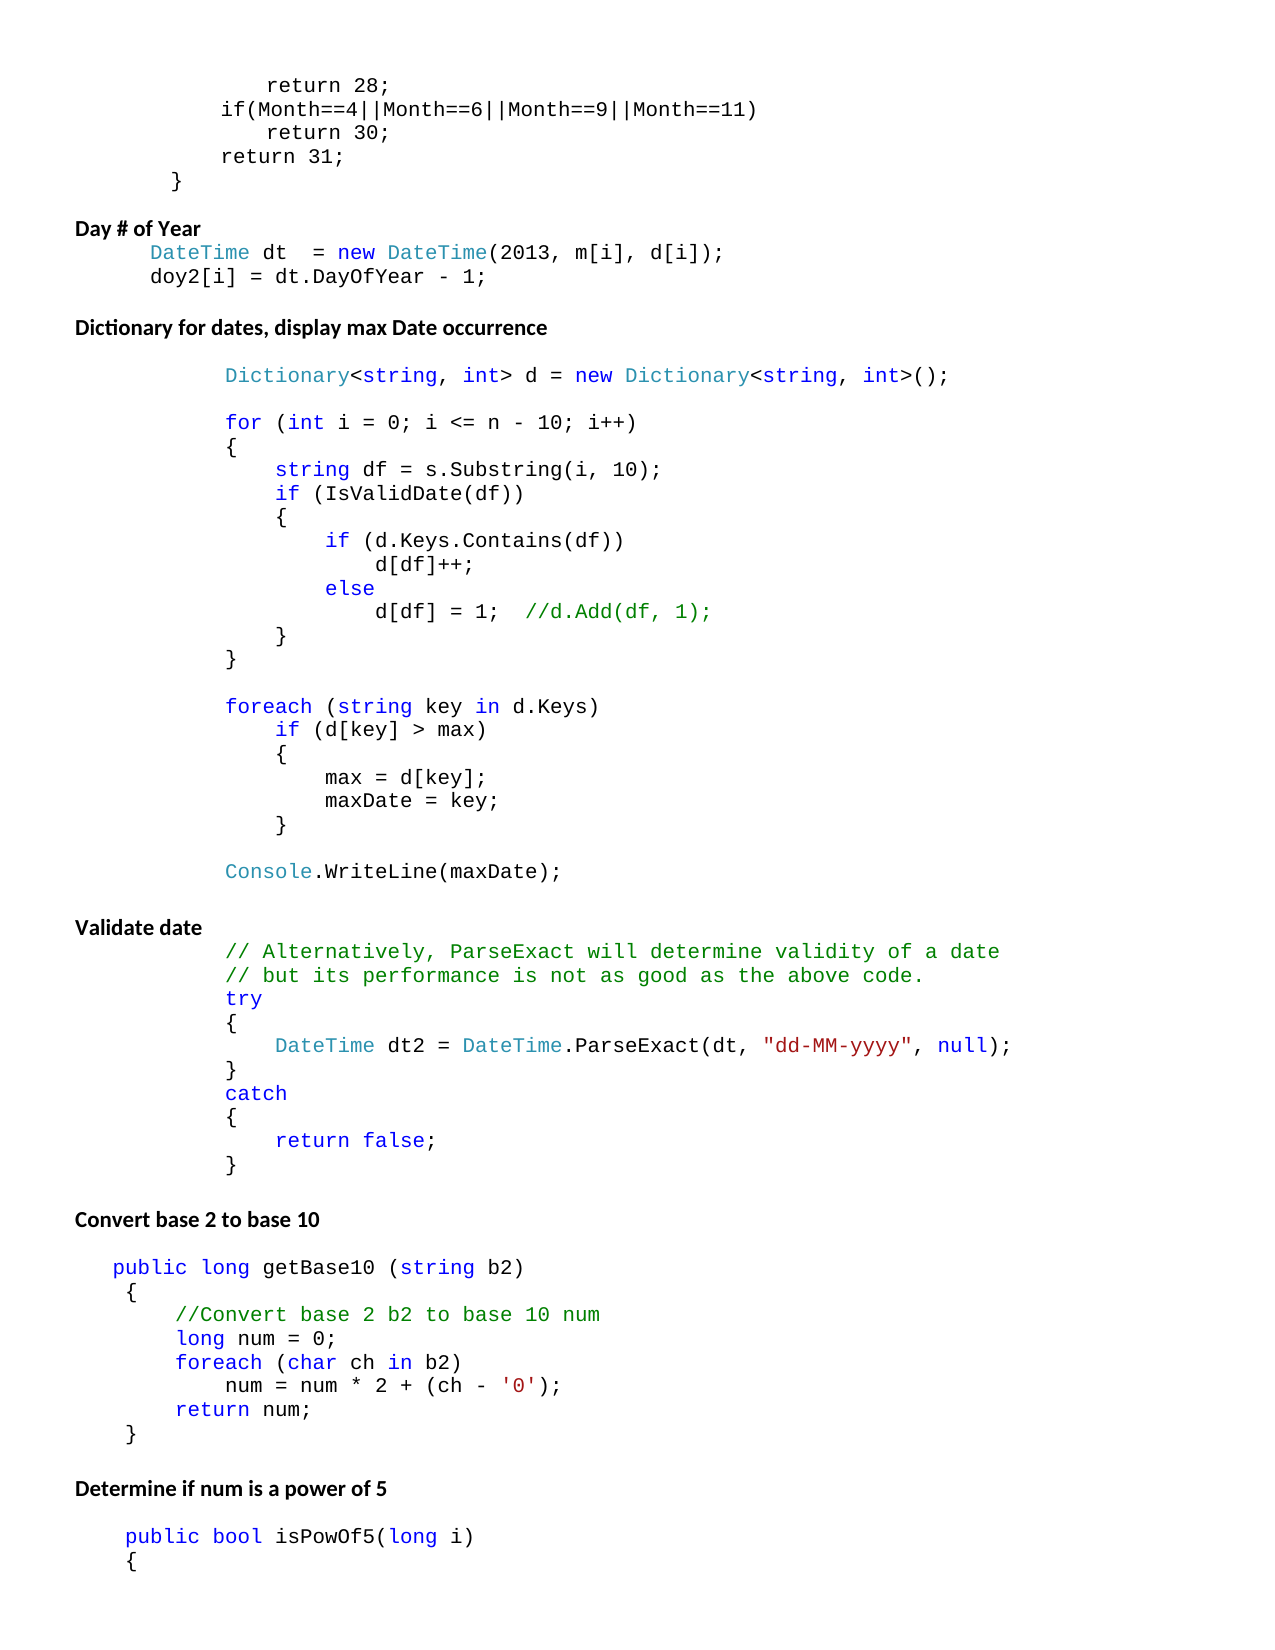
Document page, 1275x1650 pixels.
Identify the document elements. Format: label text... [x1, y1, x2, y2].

text max = d[key]; [75, 767, 1200, 790]
text Dictionary<string, int> d = new Dictionary<string, int>(); [75, 365, 1200, 388]
text Day # of Year [75, 214, 1200, 242]
text return 28; [75, 75, 1200, 99]
text return num; [75, 1399, 1200, 1423]
text public bool isPowOf5(long i) [75, 1526, 1200, 1549]
text long num = 0; [75, 1328, 1200, 1352]
text else [75, 577, 1200, 601]
text { [75, 1012, 1200, 1036]
text return 30; [75, 122, 1200, 146]
text string df = s.Substring(i, 10); [75, 459, 1200, 483]
text Dictionary for dates, display max Date occurrence [75, 313, 1200, 341]
text if(Month==4||Month==6||Month==9||Month==11) [75, 99, 1200, 122]
text try [75, 988, 1200, 1012]
text DateTime dt = new DateTime(2013, m[i], d[i]); doy2[i] = dt.DayOfYear - 1; [75, 242, 1200, 289]
text // but its performance is not as good as the above code. [75, 964, 1200, 988]
text return false; [75, 1130, 1200, 1154]
text // Alternatively, ParseExact will determine validity of a date [75, 941, 1200, 964]
text for (int i = 0; i <= n - 10; i++) [75, 412, 1200, 436]
text DateTime dt2 = DateTime.ParseExact(dt, "dd-MM-yyyy", null); [75, 1036, 1200, 1059]
text } [75, 169, 1200, 193]
text { [75, 1549, 1200, 1573]
text foreach (char ch in b2) [75, 1352, 1200, 1375]
text d[df] = 1; //d.Add(df, 1); [75, 601, 1200, 625]
text { [75, 507, 1200, 530]
text } [75, 1059, 1200, 1083]
text { [75, 436, 1200, 459]
text Validate date [75, 913, 1200, 941]
text } [75, 1423, 1200, 1446]
text { [75, 1106, 1200, 1130]
text { [75, 1281, 1200, 1304]
text } [75, 625, 1200, 648]
text catch [75, 1083, 1200, 1106]
text d[df]++; [75, 554, 1200, 577]
text } [75, 1154, 1200, 1177]
text Convert base 2 to base 10 [75, 1205, 1200, 1233]
text if (IsValidDate(df)) [75, 483, 1200, 507]
text num = num * 2 + (ch - '0'); [75, 1375, 1200, 1399]
text } [75, 814, 1200, 838]
text Console.WriteLine(maxDate); [75, 861, 1200, 885]
text return 31; [75, 146, 1200, 169]
text public long getBase10 (string b2) [75, 1257, 1200, 1281]
text Determine if num is a power of 5 [75, 1474, 1200, 1502]
text if (d[key] > max) [75, 719, 1200, 743]
text //Convert base 2 b2 to base 10 num [75, 1304, 1200, 1328]
text maxDate = key; [75, 790, 1200, 814]
text if (d.Keys.Contains(df)) [75, 530, 1200, 554]
text { [75, 743, 1200, 767]
text } [75, 648, 1200, 672]
text foreach (string key in d.Keys) [75, 696, 1200, 719]
